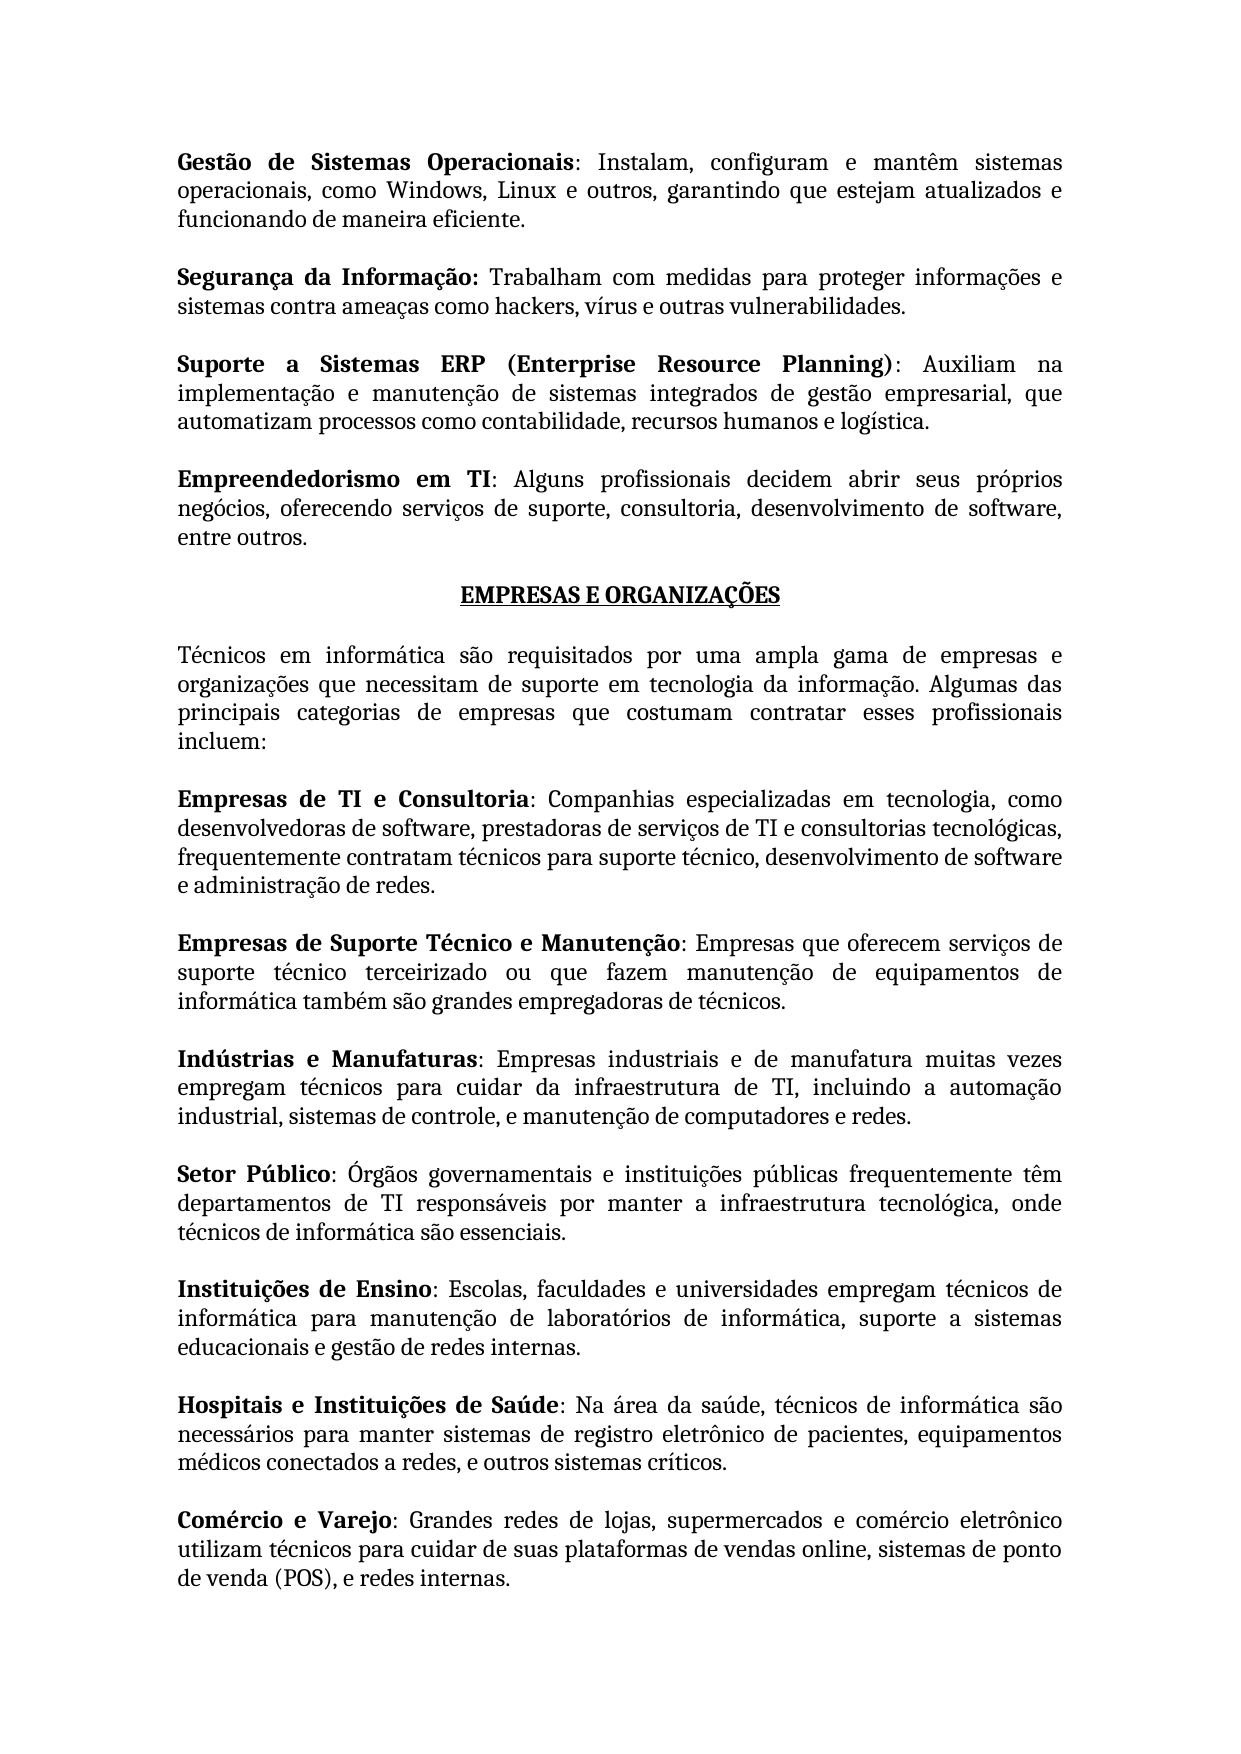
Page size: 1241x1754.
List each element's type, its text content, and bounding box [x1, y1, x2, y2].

text Comércio e Varejo: Grandes redes de lojas, supermercados e comércio eletrônico utilizam técnicos para cuidar de suas plataformas de vendas online, sistemas de ponto de venda (POS), e redes internas. [177, 1506, 1063, 1592]
text Indústrias e Manufaturas: Empresas industriais e de manufatura muitas vezes empregam técnicos para cuidar da infraestrutura de TI, incluindo a automação industrial, sistemas de controle, e manutenção de computadores e redes. [177, 1044, 1063, 1131]
text Instituições de Ensino: Escolas, faculdades e universidades empregam técnicos de informática para manutenção de laboratórios de informática, suporte a sistemas educacionais e gestão de redes internas. [177, 1275, 1063, 1362]
text Hospitais e Instituições de Saúde: Na área da saúde, técnicos de informática são necessários para manter sistemas de registro eletrônico de pacientes, equipamentos médicos conectados a redes, e outros sistemas críticos. [177, 1391, 1063, 1477]
text Segurança da Informação: Trabalham com medidas para proteger informações e sistemas contra ameaças como hackers, vírus e outras vulnerabilidades. [177, 263, 1063, 321]
text EMPRESAS E ORGANIZAÇÕES [177, 581, 1063, 609]
text Suporte a Sistemas ERP (Enterprise Resource Planning): Auxiliam na implementação e manutenção de sistemas integrados de gestão empresarial, que automatizam processos como contabilidade, recursos humanos e logística. [177, 350, 1063, 436]
text Setor Público: Órgãos governamentais e instituições públicas frequentemente têm departamentos de TI responsáveis por manter a infraestrutura tecnológica, onde técnicos de informática são essenciais. [177, 1160, 1063, 1246]
text Empreendedorismo em TI: Alguns profissionais decidem abrir seus próprios negócios, oferecendo serviços de suporte, consultoria, desenvolvimento de software, entre outros. [177, 465, 1063, 551]
text Gestão de Sistemas Operacionais: Instalam, configuram e mantêm sistemas operacionais, como Windows, Linux e outros, garantindo que estejam atualizados e funcionando de maneira eficiente. [177, 148, 1063, 234]
text Empresas de TI e Consultoria: Companhias especializadas em tecnologia, como desenvolvedoras de software, prestadoras de serviços de TI e consultorias tecnológicas, frequentemente contratam técnicos para suporte técnico, desenvolvimento de software e administração de redes. [177, 785, 1063, 900]
text Técnicos em informática são requisitados por uma ampla gama de empresas e organizações que necessitam de suporte em tecnologia da informação. Algumas das principais categorias de empresas que costumam contratar esses profissionais incluem: [177, 641, 1063, 756]
text Empresas de Suporte Técnico e Manutenção: Empresas que oferecem serviços de suporte técnico terceirizado ou que fazem manutenção de equipamentos de informática também são grandes empregadoras de técnicos. [177, 929, 1063, 1015]
